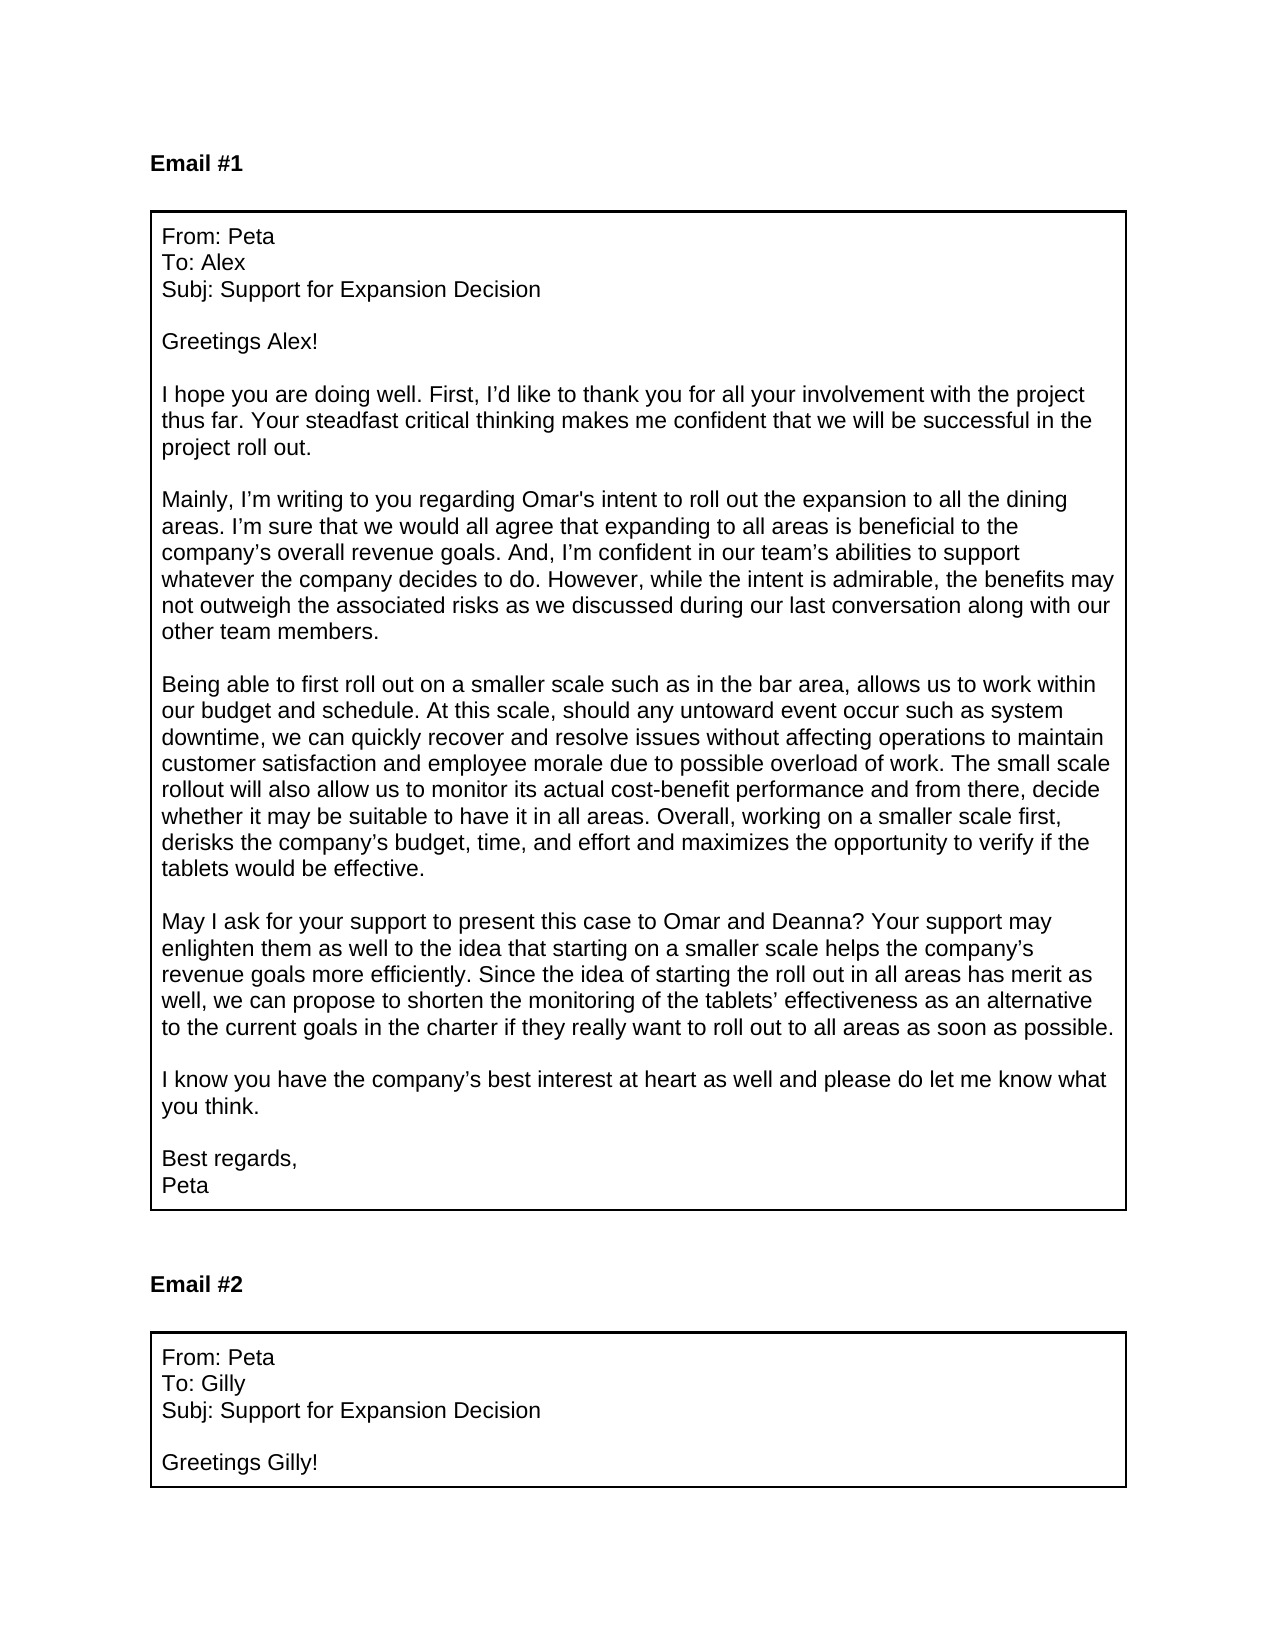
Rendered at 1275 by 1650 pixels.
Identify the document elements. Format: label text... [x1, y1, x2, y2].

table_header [152, 1334, 1125, 1486]
table_header From: Peta To: Alex Subj: Support for Expansion Decision Greetings Alex! I hope you are doing well. First, I’d like to thank you for all your involvement with the project thus far. Your steadfast critical thinking makes me confident that we will be successful in the project roll out. Mainly, I’m writing to you regarding Omar's intent to roll out the expansion to all the dining areas. I’m sure that we would all agree that expanding to all areas is beneficial to the company’s overall revenue goals. And, I’m confident in our team’s abilities to support whatever the company decides to do. However, while the intent is admirable, the benefits may not outweigh the associated risks as we discussed during our last conversation along with our other team members. Being able to first roll out on a smaller scale such as in the bar area, allows us to work within our budget and schedule. At this scale, should any untoward event occur such as system downtime, we can quickly recover and resolve issues without affecting operations to maintain customer satisfaction and employee morale due to possible overload of work. The small scale rollout will also allow us to monitor its actual cost-benefit performance and from there, decide whether it may be suitable to have it in all areas. Overall, working on a smaller scale first, derisks the company’s budget, time, and effort and maximizes the opportunity to verify if the tablets would be effective. May I ask for your support to present this case to Omar and Deanna? Your support may enlighten them as well to the idea that starting on a smaller scale helps the company’s revenue goals more efficiently. Since the idea of starting the roll out in all areas has merit as well, we can propose to shorten the monitoring of the tablets’ effectiveness as an alternative to the current goals in the charter if they really want to roll out to all areas as soon as possible. I know you have the company’s best interest at heart as well and please do let me know what you think. Best regards, Peta [152, 213, 1125, 1208]
text Email #2 [150, 1271, 1125, 1297]
text Email #1 [150, 150, 1125, 176]
